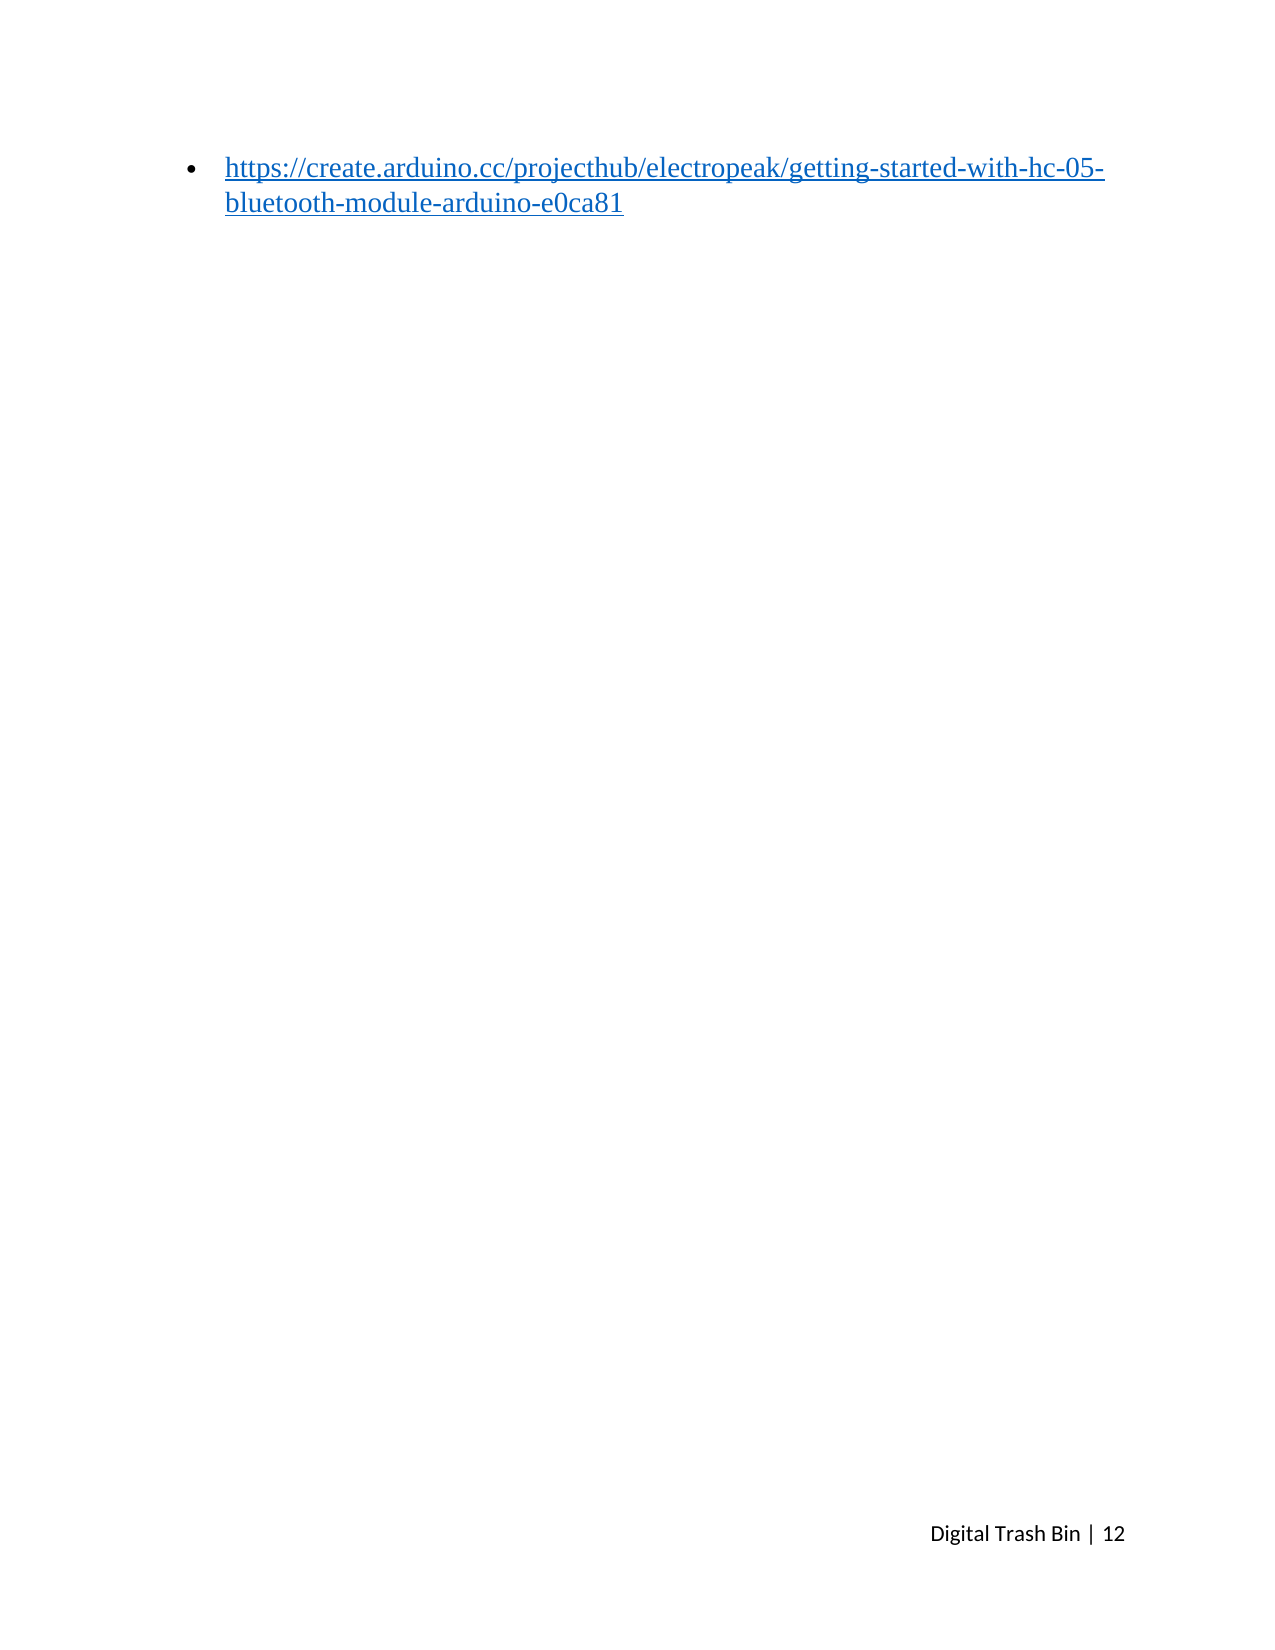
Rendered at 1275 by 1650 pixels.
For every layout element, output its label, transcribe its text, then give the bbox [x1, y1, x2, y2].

list https://create.arduino.cc/projecthub/electropeak/getting-started-with-hc-05-bluetooth-module-arduino-e0ca81 [187, 150, 1125, 219]
